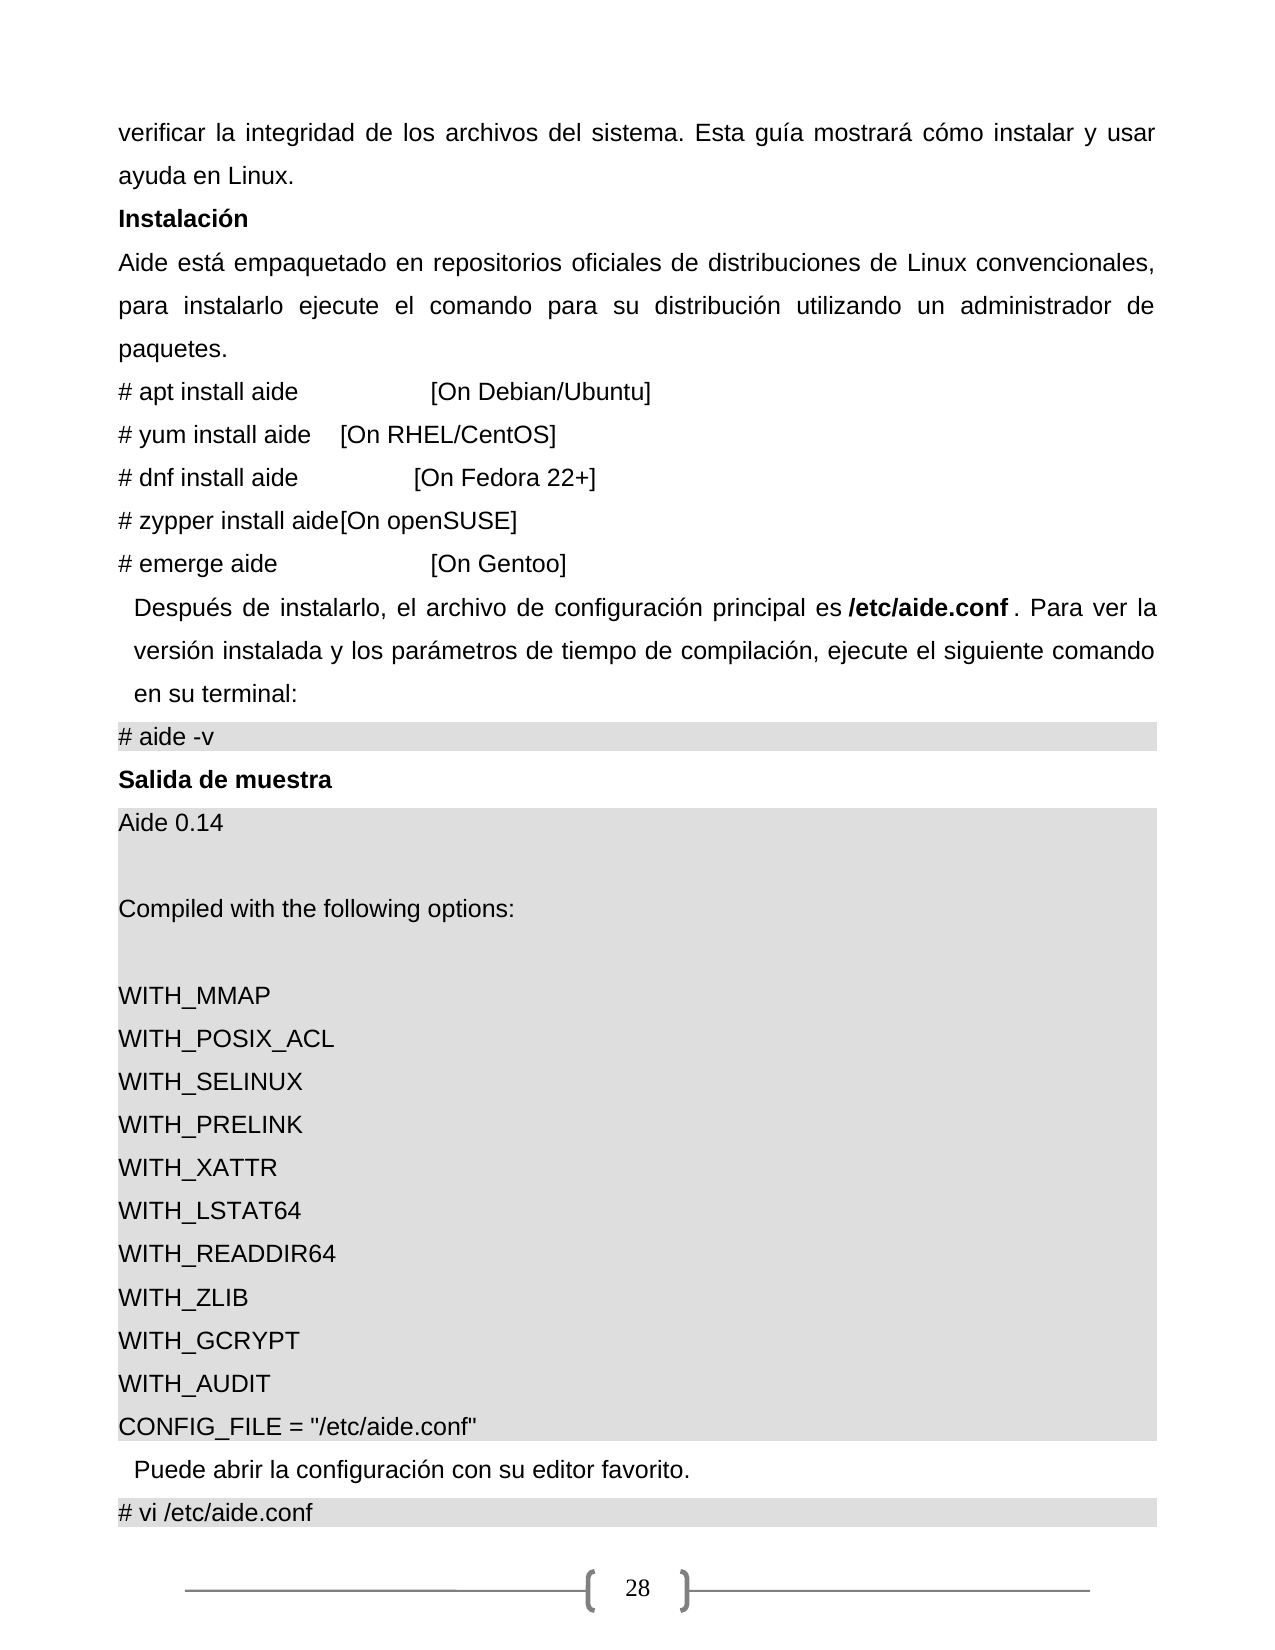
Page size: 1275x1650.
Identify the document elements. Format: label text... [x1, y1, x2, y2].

text WITH_SELINUX [118, 1067, 1157, 1096]
text WITH_GCRYPT [118, 1326, 1157, 1354]
text # yum install aide [On RHEL/CentOS] [118, 420, 1157, 449]
text # aide -v [118, 722, 1157, 751]
text Después de instalarlo, el archivo de configuración principal es /etc/aide.conf . Para ver la versión instalada y los parámetros de tiempo de compilación, ejecute el siguiente comando en su terminal: [134, 592, 1157, 707]
text WITH_ZLIB [118, 1282, 1157, 1311]
text WITH_AUDIT [118, 1369, 1157, 1397]
text # apt install aide [On Debian/Ubuntu] [118, 377, 1157, 406]
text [118, 118, 1157, 190]
text WITH_READDIR64 [118, 1239, 1157, 1268]
text Salida de muestra [118, 765, 1157, 794]
text Aide está empaquetado en repositorios oficiales de distribuciones de Linux convencionales, para instalarlo ejecute el comando para su distribución utilizando un administrador de paquetes. [118, 247, 1157, 362]
text Aide 0.14 [118, 808, 1157, 837]
text WITH_MMAP [118, 981, 1157, 1009]
text # emerge aide [On Gentoo] [118, 549, 1157, 578]
text Instalación [118, 204, 1157, 233]
text # dnf install aide [On Fedora 22+] [118, 463, 1157, 492]
text WITH_PRELINK [118, 1110, 1157, 1139]
text # vi /etc/aide.conf [118, 1498, 1157, 1527]
text WITH_XATTR [118, 1153, 1157, 1182]
text CONFIG_FILE = "/etc/aide.conf" [118, 1412, 1157, 1441]
text # zypper install aide [On openSUSE] [118, 506, 1157, 535]
text WITH_LSTAT64 [118, 1196, 1157, 1225]
text WITH_POSIX_ACL [118, 1024, 1157, 1052]
text Puede abrir la configuración con su editor favorito. [134, 1455, 1157, 1484]
text Compiled with the following options: [118, 894, 1157, 923]
